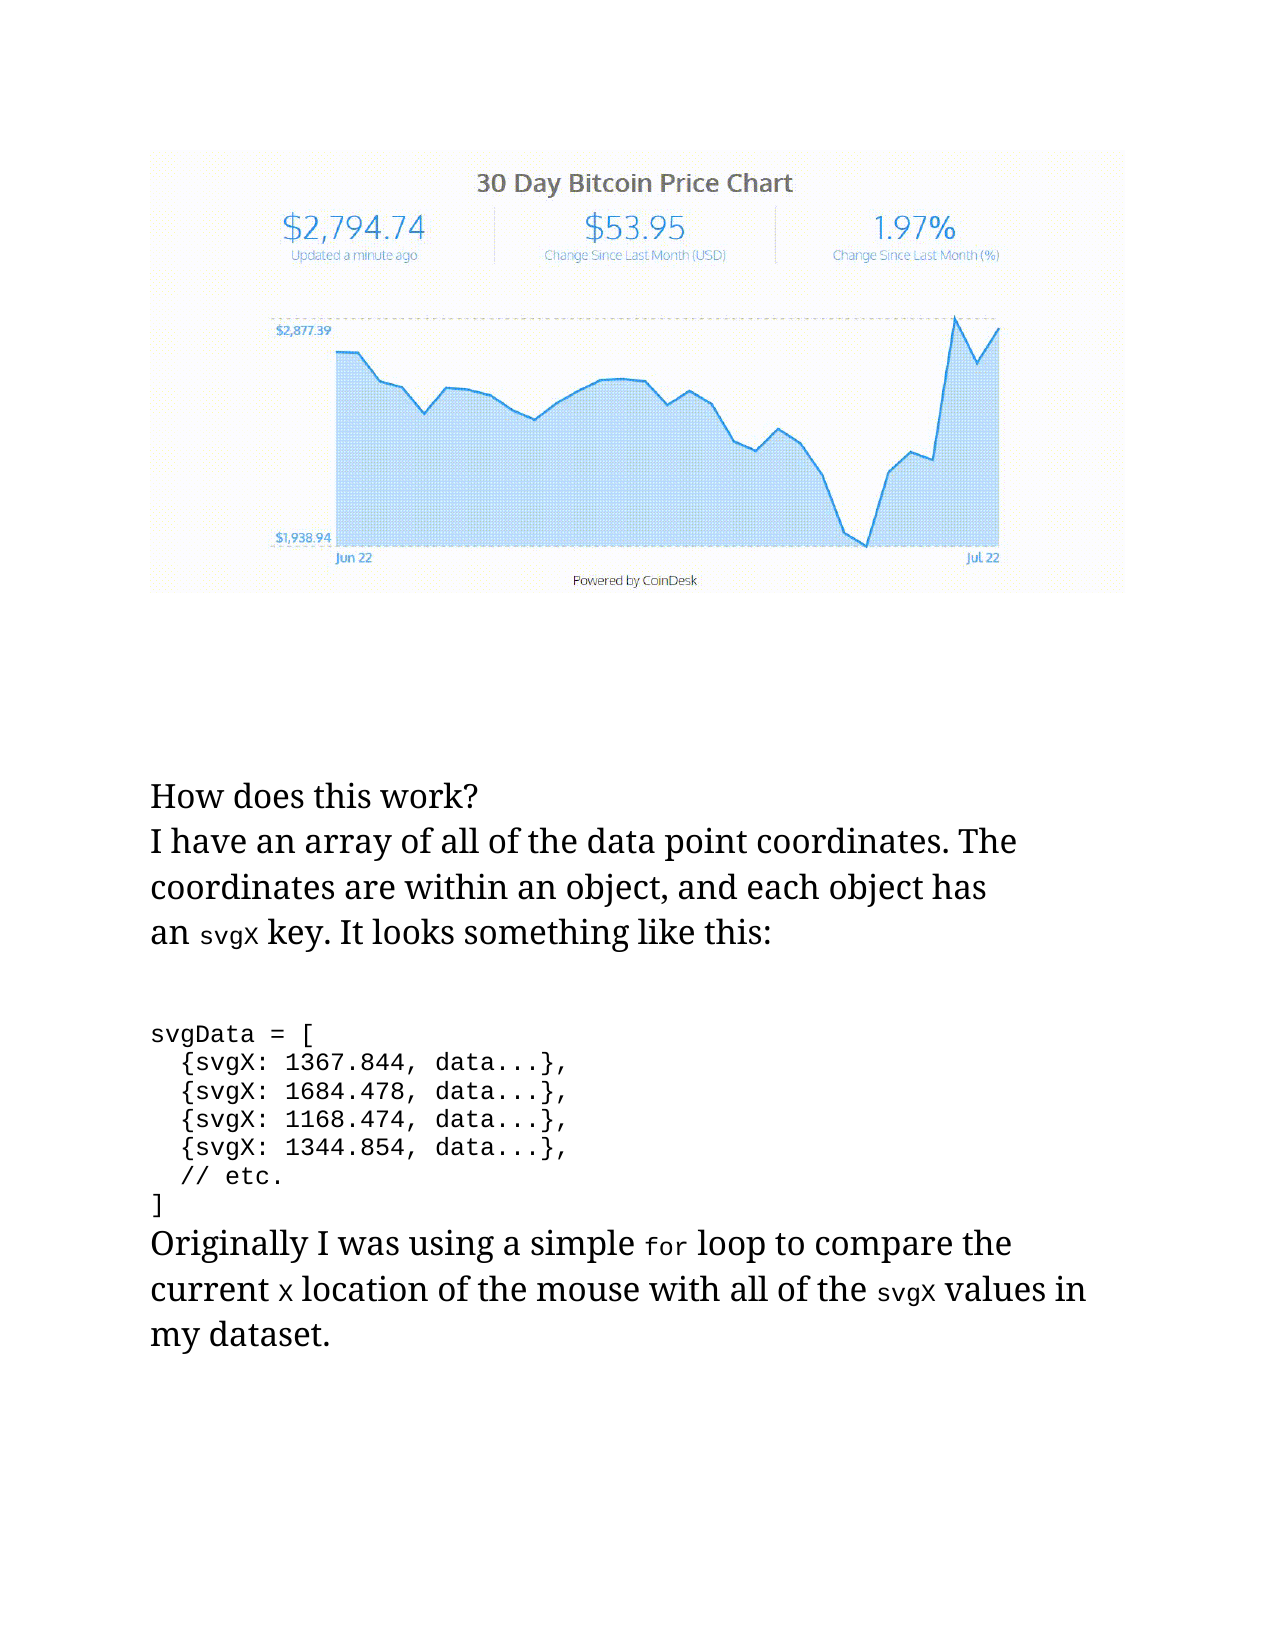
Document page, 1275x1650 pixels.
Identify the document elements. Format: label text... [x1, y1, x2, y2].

text I have an array of all of the data point coordinates. The coordinates are within an object, and each object has an svgX key. It looks something like this: [150, 818, 1125, 954]
text Originally I was using a simple for loop to compare the current X location of the mouse with all of the svgX values in my dataset. [150, 1220, 1125, 1356]
picture [150, 150, 1125, 593]
text svgData = [ {svgX: 1367.844, data...}, {svgX: 1684.478, data...}, {svgX: 1168.474, data...}, {svgX: 1344.854, data...}, // etc. ] [150, 1022, 1125, 1220]
text How does this work? [150, 773, 1125, 818]
